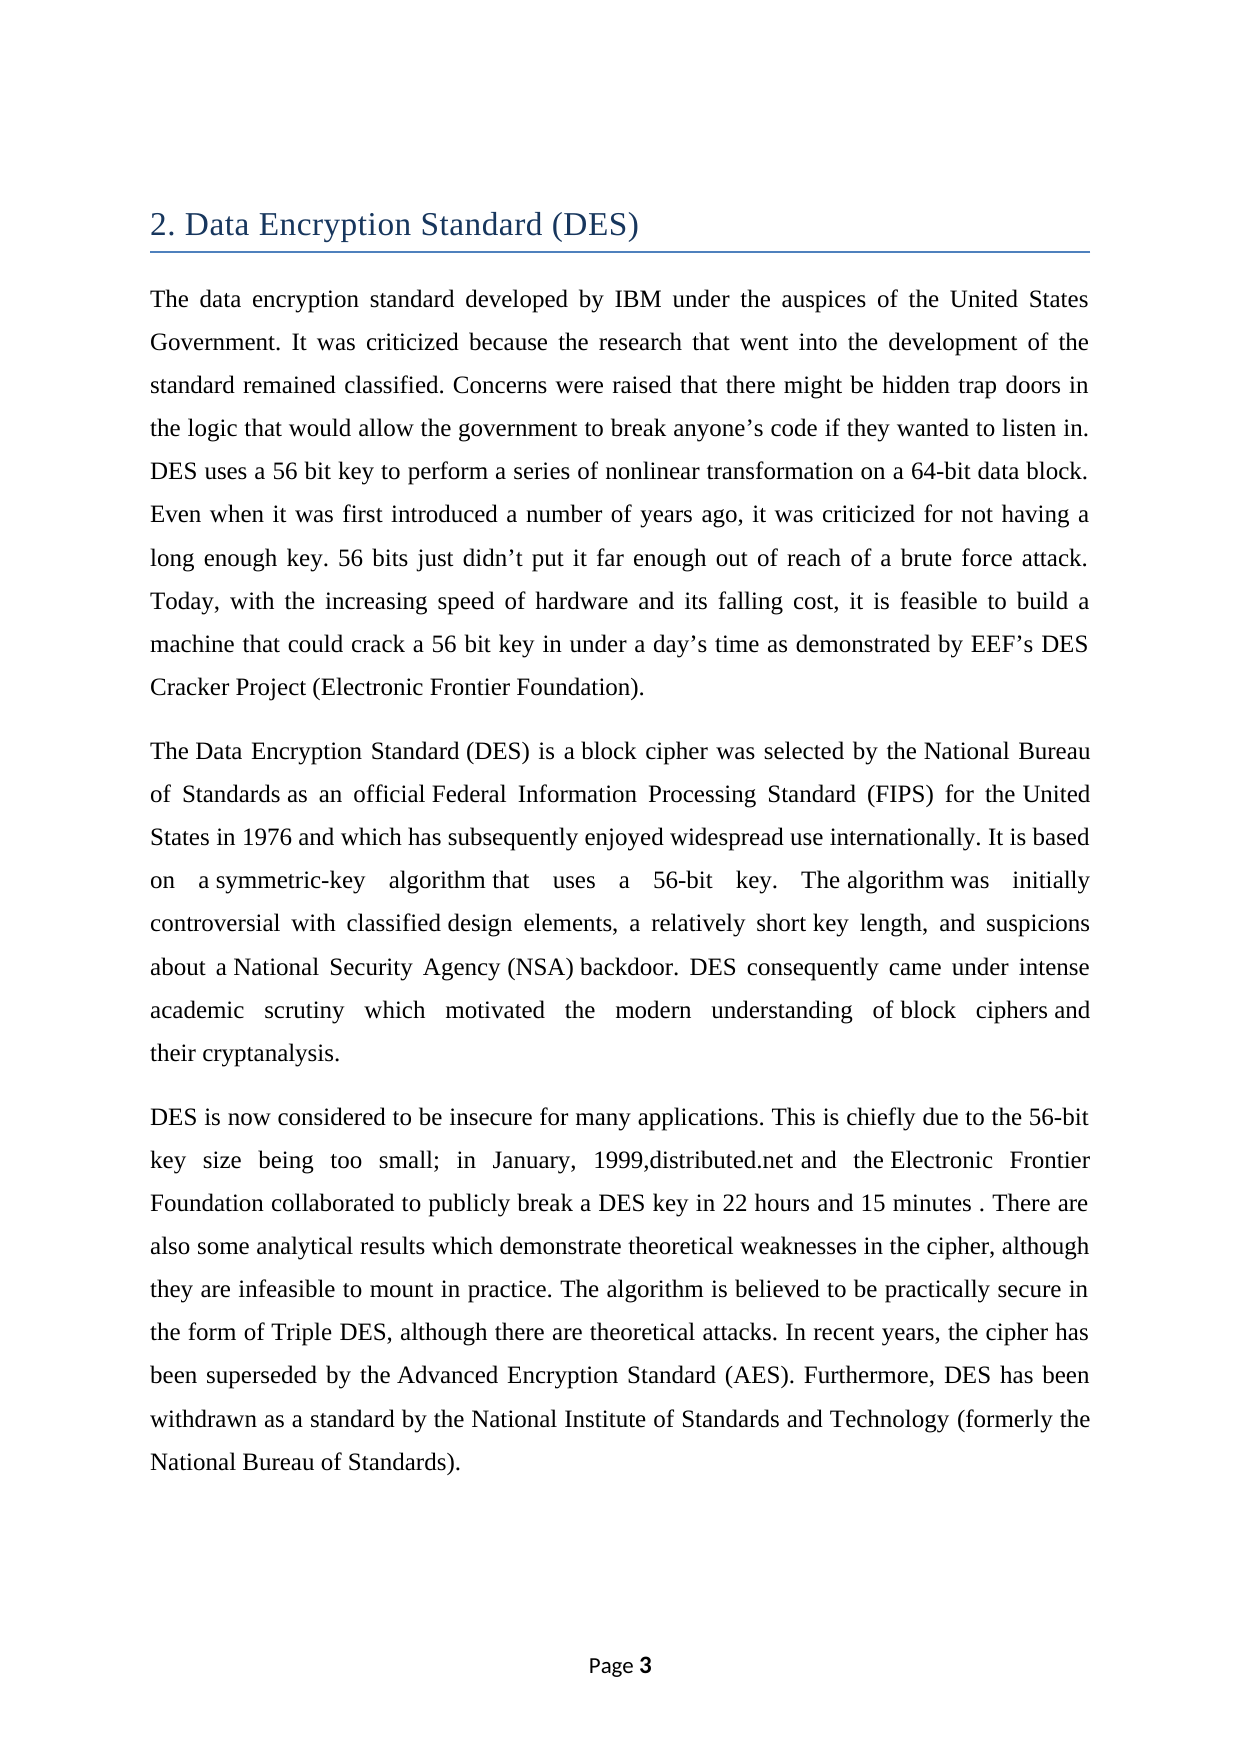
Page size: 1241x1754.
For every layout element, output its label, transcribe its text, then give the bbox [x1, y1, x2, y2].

text The data encryption standard developed by IBM under the auspices of the United States Government. It was criticized because the research that went into the development of the standard remained classified. Concerns were raised that there might be hidden trap doors in the logic that would allow the government to break anyone’s code if they wanted to listen in. DES uses a 56 bit key to perform a series of nonlinear transformation on a 64-bit data block. Even when it was first introduced a number of years ago, it was criticized for not having a long enough key. 56 bits just didn’t put it far enough out of reach of a brute force attack. Today, with the increasing speed of hardware and its falling cost, it is feasible to build a machine that could crack a 56 bit key in under a day’s time as demonstrated by EEF’s DES Cracker Project (Electronic Frontier Foundation). [150, 284, 1090, 701]
title 2. Data Encryption Standard (DES) [150, 204, 1090, 251]
text DES is now considered to be insecure for many applications. This is chiefly due to the 56-bit key size being too small; in January, 1999,distributed.net and the Electronic Frontier Foundation collaborated to publicly break a DES key in 22 hours and 15 minutes . There are also some analytical results which demonstrate theoretical weaknesses in the cipher, although they are infeasible to mount in practice. The algorithm is believed to be practically secure in the form of Triple DES, although there are theoretical attacks. In recent years, the cipher has been superseded by the Advanced Encryption Standard (AES). Furthermore, DES has been withdrawn as a standard by the National Institute of Standards and Technology (formerly the National Bureau of Standards). [150, 1102, 1090, 1476]
text The Data Encryption Standard (DES) is a block cipher was selected by the National Bureau of Standards as an official Federal Information Processing Standard (FIPS) for the United States in 1976 and which has subsequently enjoyed widespread use internationally. It is based on a symmetric-key algorithm that uses a 56-bit key. The algorithm was initially controversial with classified design elements, a relatively short key length, and suspicions about a National Security Agency (NSA) backdoor. DES consequently came under intense academic scrutiny which motivated the modern understanding of block ciphers and their cryptanalysis. [150, 736, 1090, 1067]
